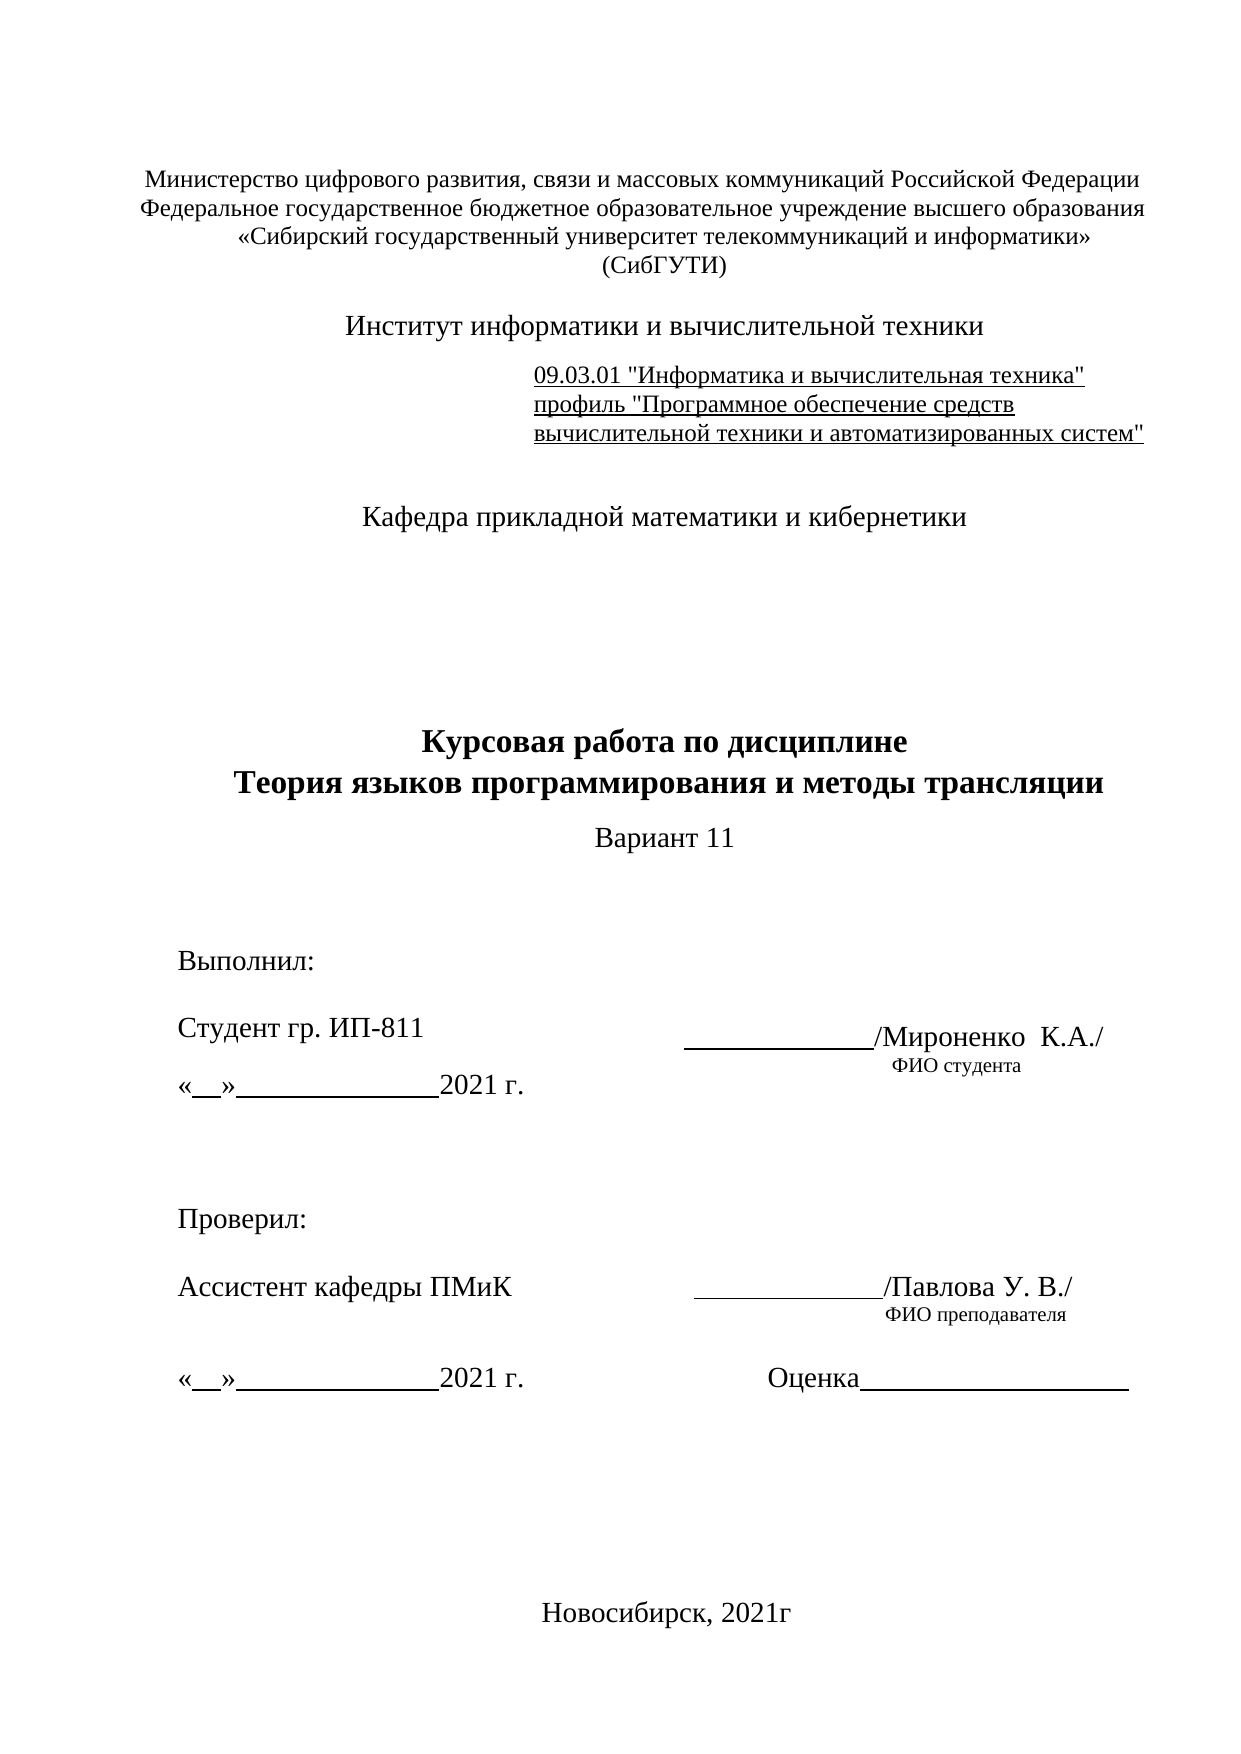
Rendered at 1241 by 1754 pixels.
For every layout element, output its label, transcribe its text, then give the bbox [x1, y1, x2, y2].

text Кафедра прикладной математики и кибернетики [224, 499, 1104, 533]
text Студент гр. ИП-811 [177, 1010, 529, 1043]
text Ассистент кафедры ПМиК /Павлова У. В./ [177, 1269, 1155, 1302]
subtitle 09.03.01 "Информатика и вычислительная техника" профиль "Программное обеспечение средств вычислительной техники и автоматизированных систем" [533, 361, 1155, 447]
text Институт информатики и вычислительной техники [224, 308, 1104, 341]
text « » 2021 г. Оценка [177, 1360, 1155, 1393]
text Выполнил: [177, 943, 1155, 976]
text Вариант 11 [224, 820, 1104, 853]
title Теория языков программирования и методы трансляции [233, 762, 1104, 801]
text Новосибирск, 2021г [228, 1596, 1104, 1629]
subtitle ФИО преподавателя [129, 1302, 1066, 1326]
subtitle ФИО студента [892, 1053, 1155, 1077]
title Курсовая работа по дисциплине [224, 721, 1104, 759]
subtitle Министерство цифрового развития, связи и массовых коммуникаций Российской Федерации Федеральное государственное бюджетное образовательное учреждение высшего образования [140, 164, 1155, 221]
subtitle «Сибирский государственный университет телекоммуникаций и информатики» (СибГУТИ) [224, 221, 1104, 279]
text Проверил: [177, 1202, 529, 1235]
text « » 2021 г. [177, 1067, 529, 1101]
text /Мироненко К.А./ [684, 1019, 1155, 1053]
